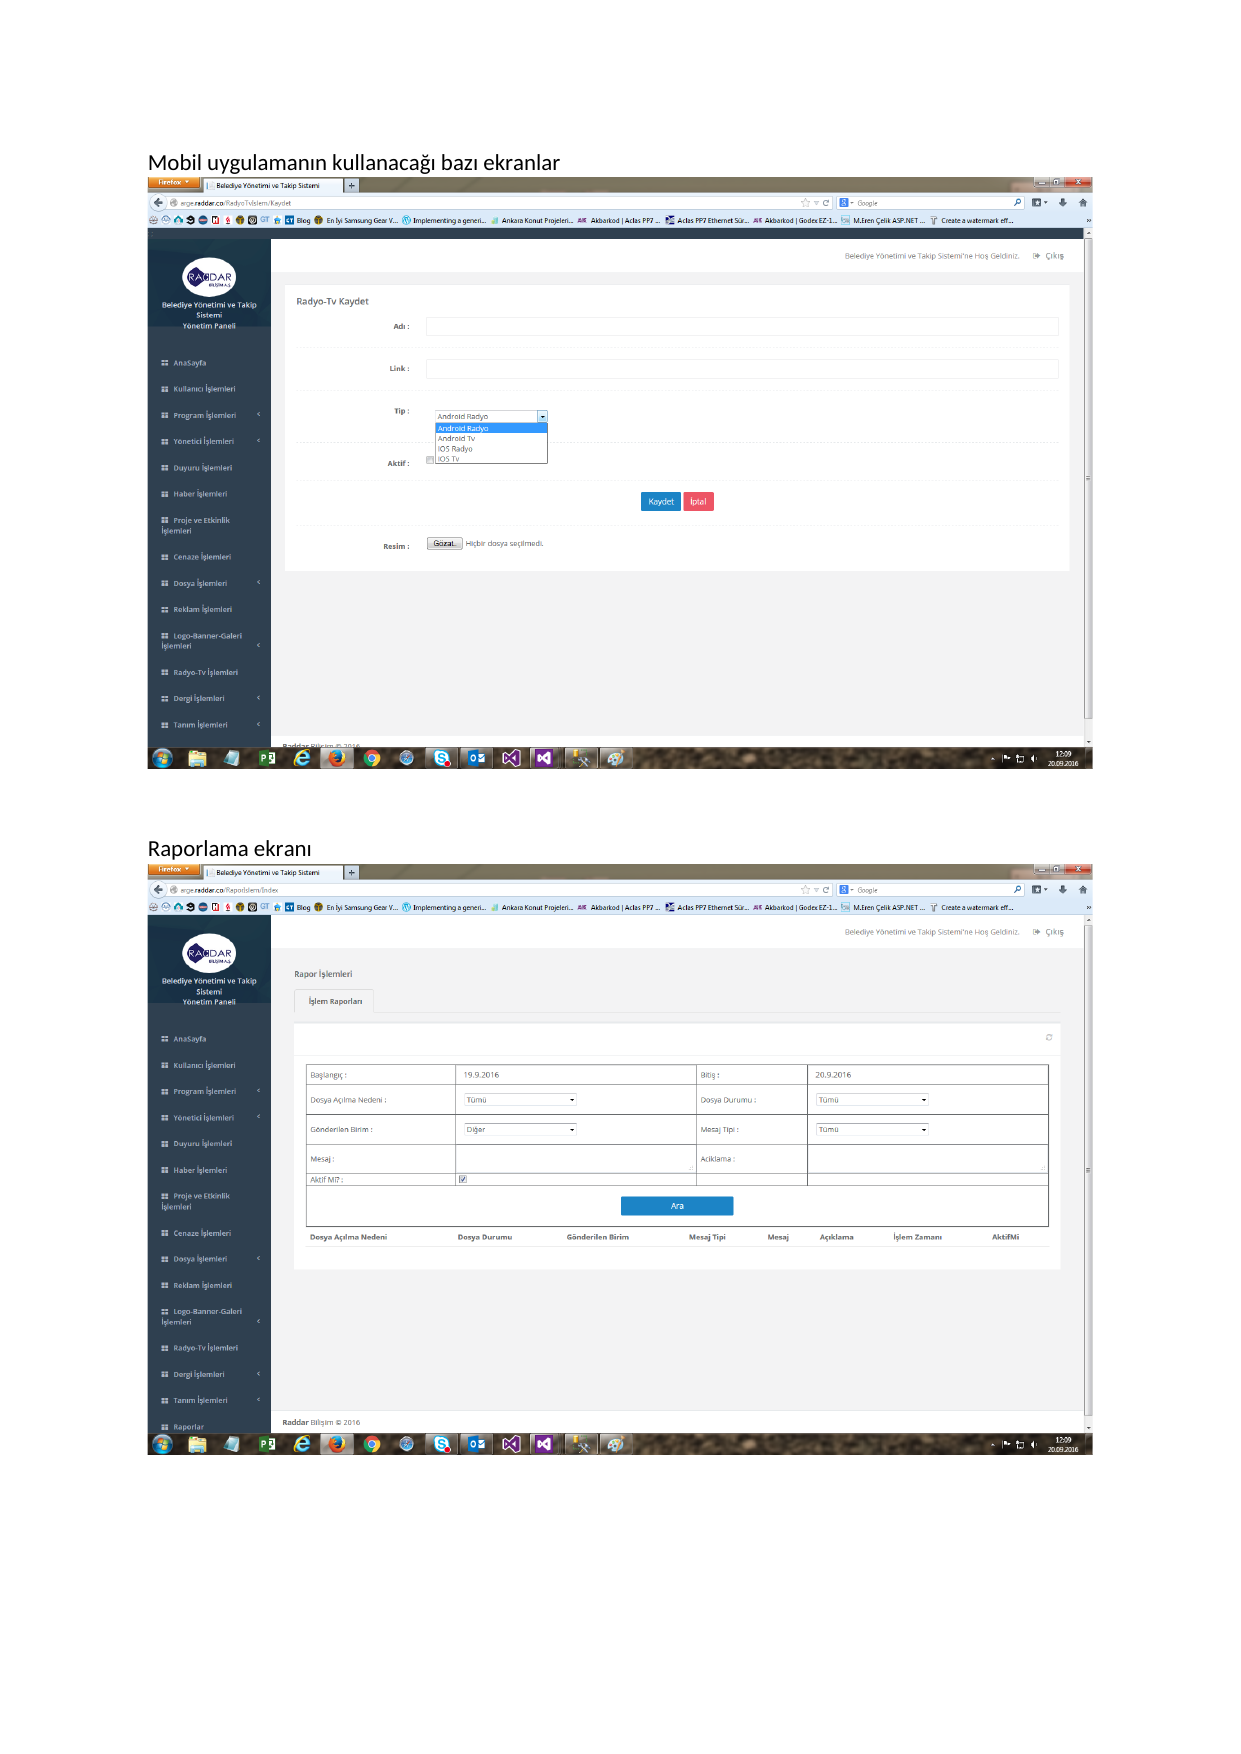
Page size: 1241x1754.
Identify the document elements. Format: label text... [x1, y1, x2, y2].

text Raporlama ekranı [148, 834, 1093, 864]
picture [147, 864, 1093, 1455]
text Mobil uygulamanın kullanacağı bazı ekranlar [148, 148, 1093, 177]
picture [147, 177, 1093, 769]
